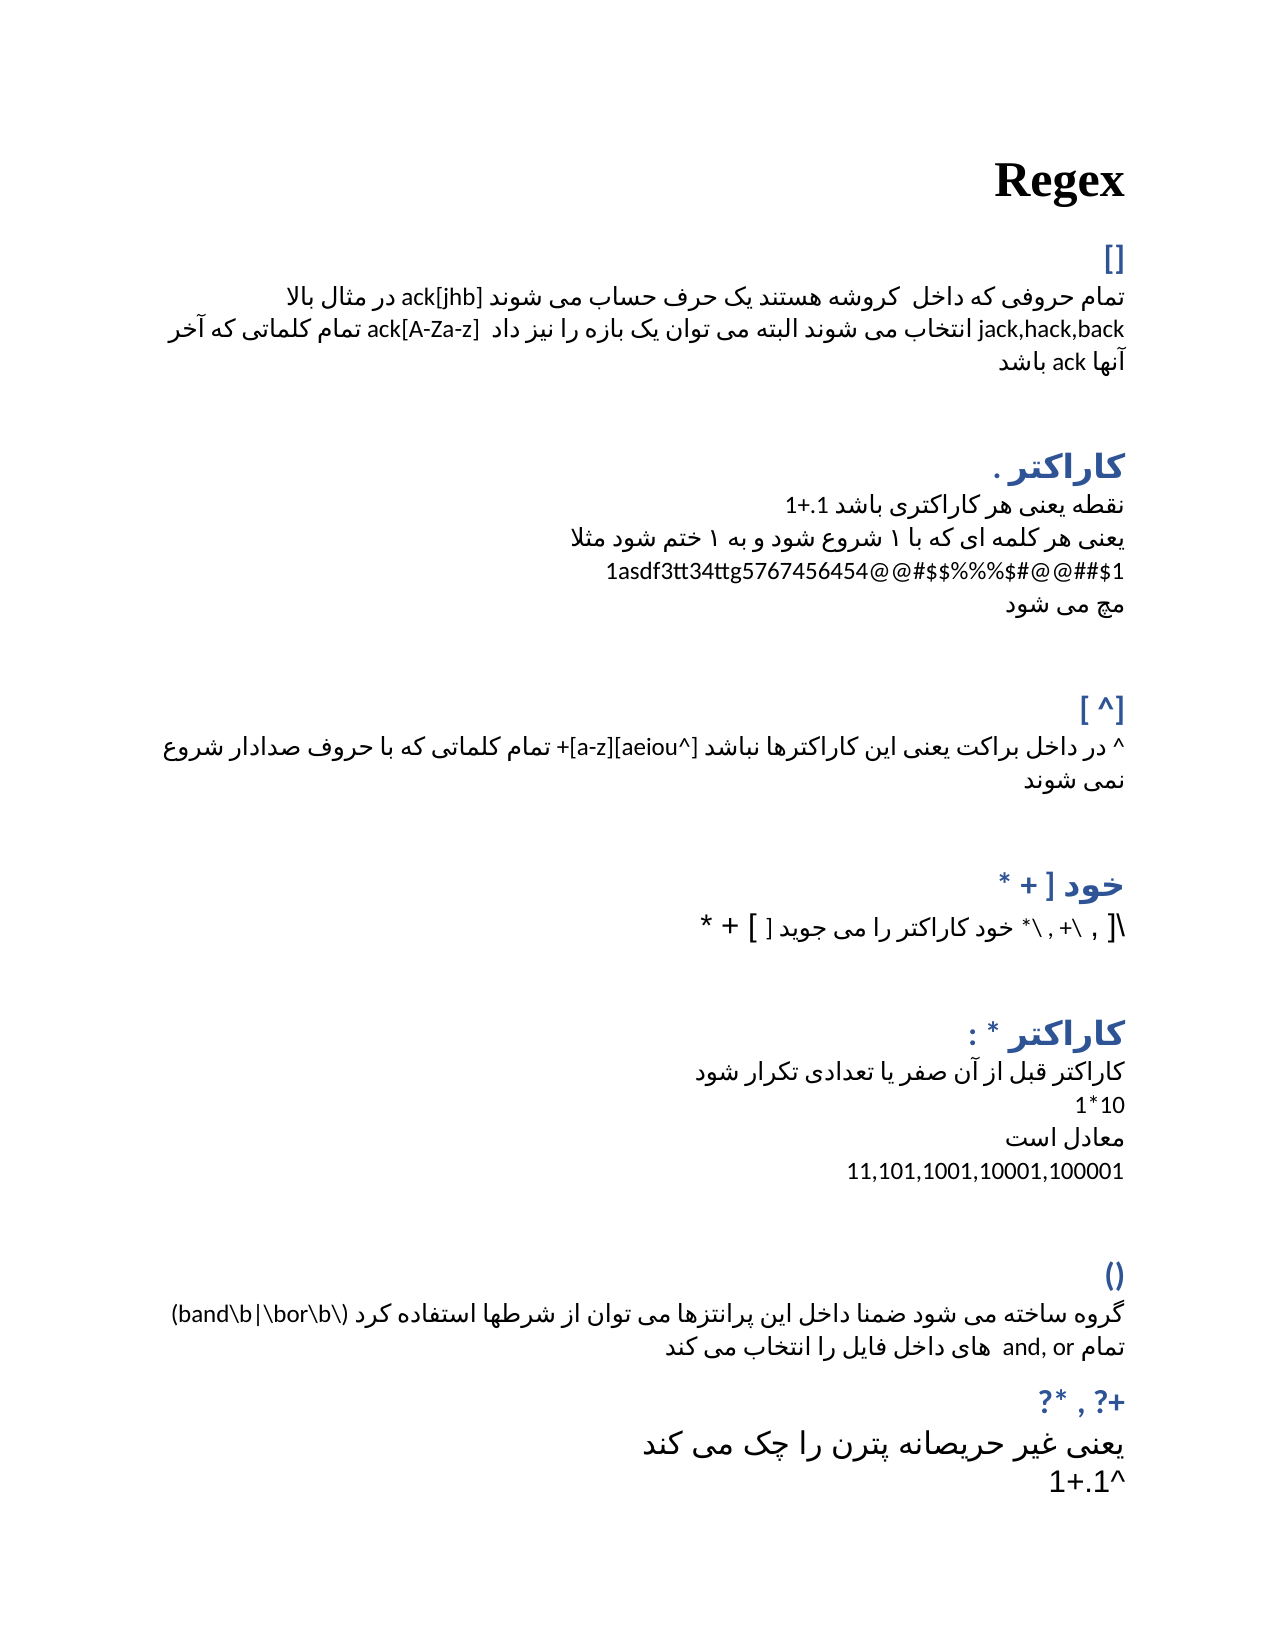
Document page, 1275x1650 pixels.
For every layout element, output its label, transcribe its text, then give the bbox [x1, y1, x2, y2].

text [150, 1425, 1125, 1499]
subtitle خود [ + * [150, 863, 1125, 904]
subtitle Regex [150, 150, 1125, 207]
subtitle کاراکتر * : [150, 1012, 1125, 1053]
text تمام حروفی که داخل کروشه هستند یک حرف حساب می شوند [jhb]ack در مثال بالا jack,hack,back انتخاب می شوند البته می توان یک بازه را نیز داد [A-Za-z]ack تمام کلماتی که آخر آنها ack باشد [150, 281, 1125, 377]
text \[ , \+ , \* خود کاراکتر را می جوید [ ] + * [150, 907, 1125, 943]
subtitle کاراکتر . [150, 446, 1125, 486]
text کاراکتر قبل از آن صفر یا تعدادی تکرار شود 10*1 معادل است 11,101,1001,10001,100001 [150, 1056, 1125, 1186]
subtitle () [150, 1254, 1125, 1295]
text ^ در داخل براکت یعنی این کاراکترها نباشد [^aeiou][a-z]+ تمام کلماتی که با حروف صدادار شروع نمی شوند [150, 731, 1125, 795]
text گروه ساخته می شود ضمنا داخل این پرانتزها می توان از شرطها استفاده کرد (\band\b|\bor\b) تمام and, or های داخل فایل را انتخاب می کند [150, 1298, 1125, 1362]
subtitle [] [150, 237, 1125, 277]
text نقطه یعنی هر کاراکتری باشد 1.+1 یعنی هر کلمه ای که با ۱ شروع شود و به ۱ ختم شود مثلا 1asdf3tt34ttg5767456454@@#$$%%%$#@@##$1 مچ می شود [150, 489, 1125, 619]
subtitle +? , *? [150, 1381, 1125, 1422]
subtitle [^ ] [150, 687, 1125, 728]
